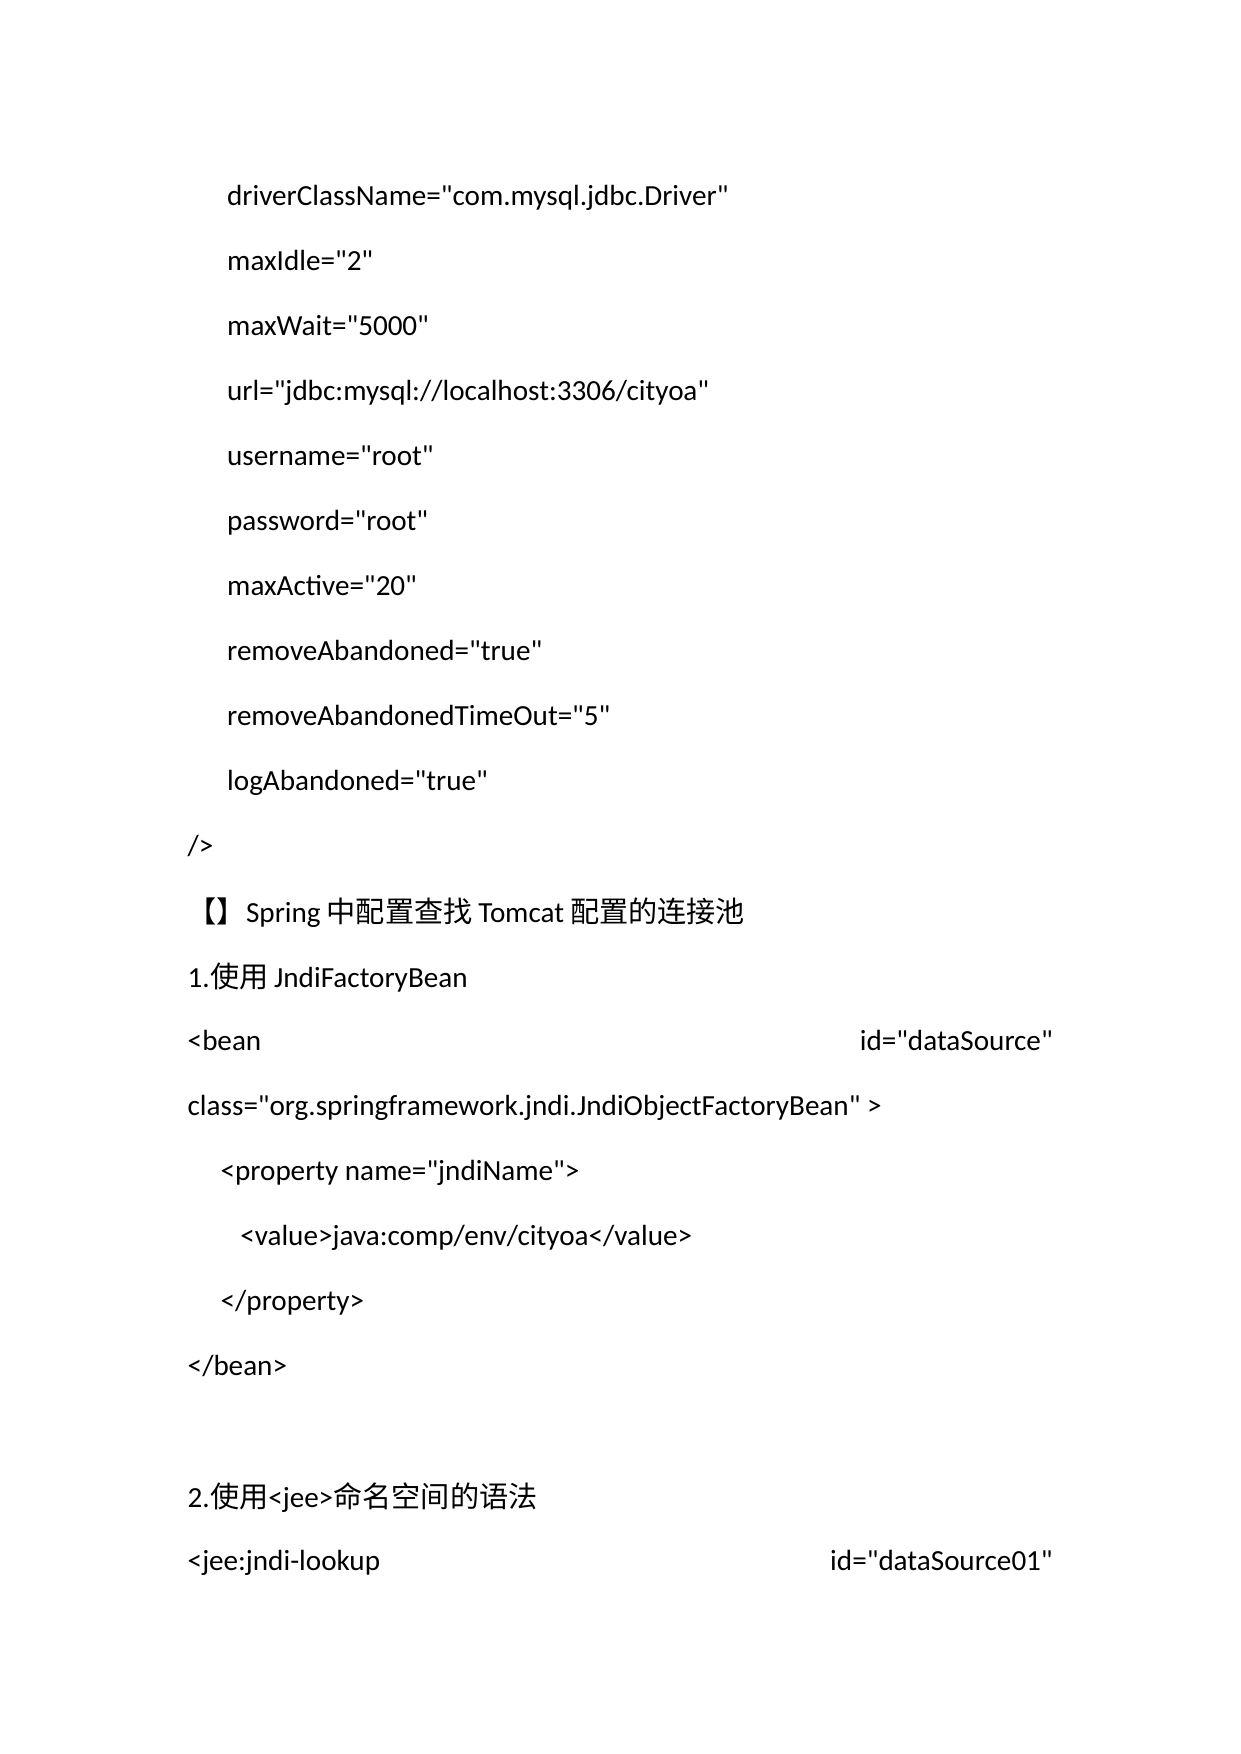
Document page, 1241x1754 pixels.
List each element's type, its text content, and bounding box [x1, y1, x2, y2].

list url="jdbc:mysql://localhost:3306/cityoa" [187, 357, 1053, 422]
list <value>java:comp/env/cityoa</value> [187, 1202, 1053, 1267]
list 2.使用<jee>命名空间的语法 [187, 1462, 1053, 1527]
list 1.使用JndiFactoryBean [187, 942, 1053, 1007]
list 【】Spring中配置查找Tomcat配置的连接池 [187, 877, 1053, 942]
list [187, 1527, 1053, 1592]
list removeAbandoned="true" [187, 617, 1053, 682]
list maxWait="5000" [187, 292, 1053, 357]
list removeAbandonedTimeOut="5" [187, 682, 1053, 747]
list logAbandoned="true" [187, 747, 1053, 812]
list maxActive="20" [187, 552, 1053, 617]
list /> [187, 812, 1053, 877]
list <property name="jndiName"> [187, 1137, 1053, 1202]
list password="root" [187, 487, 1053, 552]
list username="root" [187, 422, 1053, 487]
list driverClassName="com.mysql.jdbc.Driver" [187, 162, 1053, 227]
list </bean> [187, 1332, 1053, 1397]
list </property> [187, 1267, 1053, 1332]
list maxIdle="2" [187, 227, 1053, 292]
list <bean id="dataSource" class="org.springframework.jndi.JndiObjectFactoryBean" > [187, 1007, 1053, 1137]
